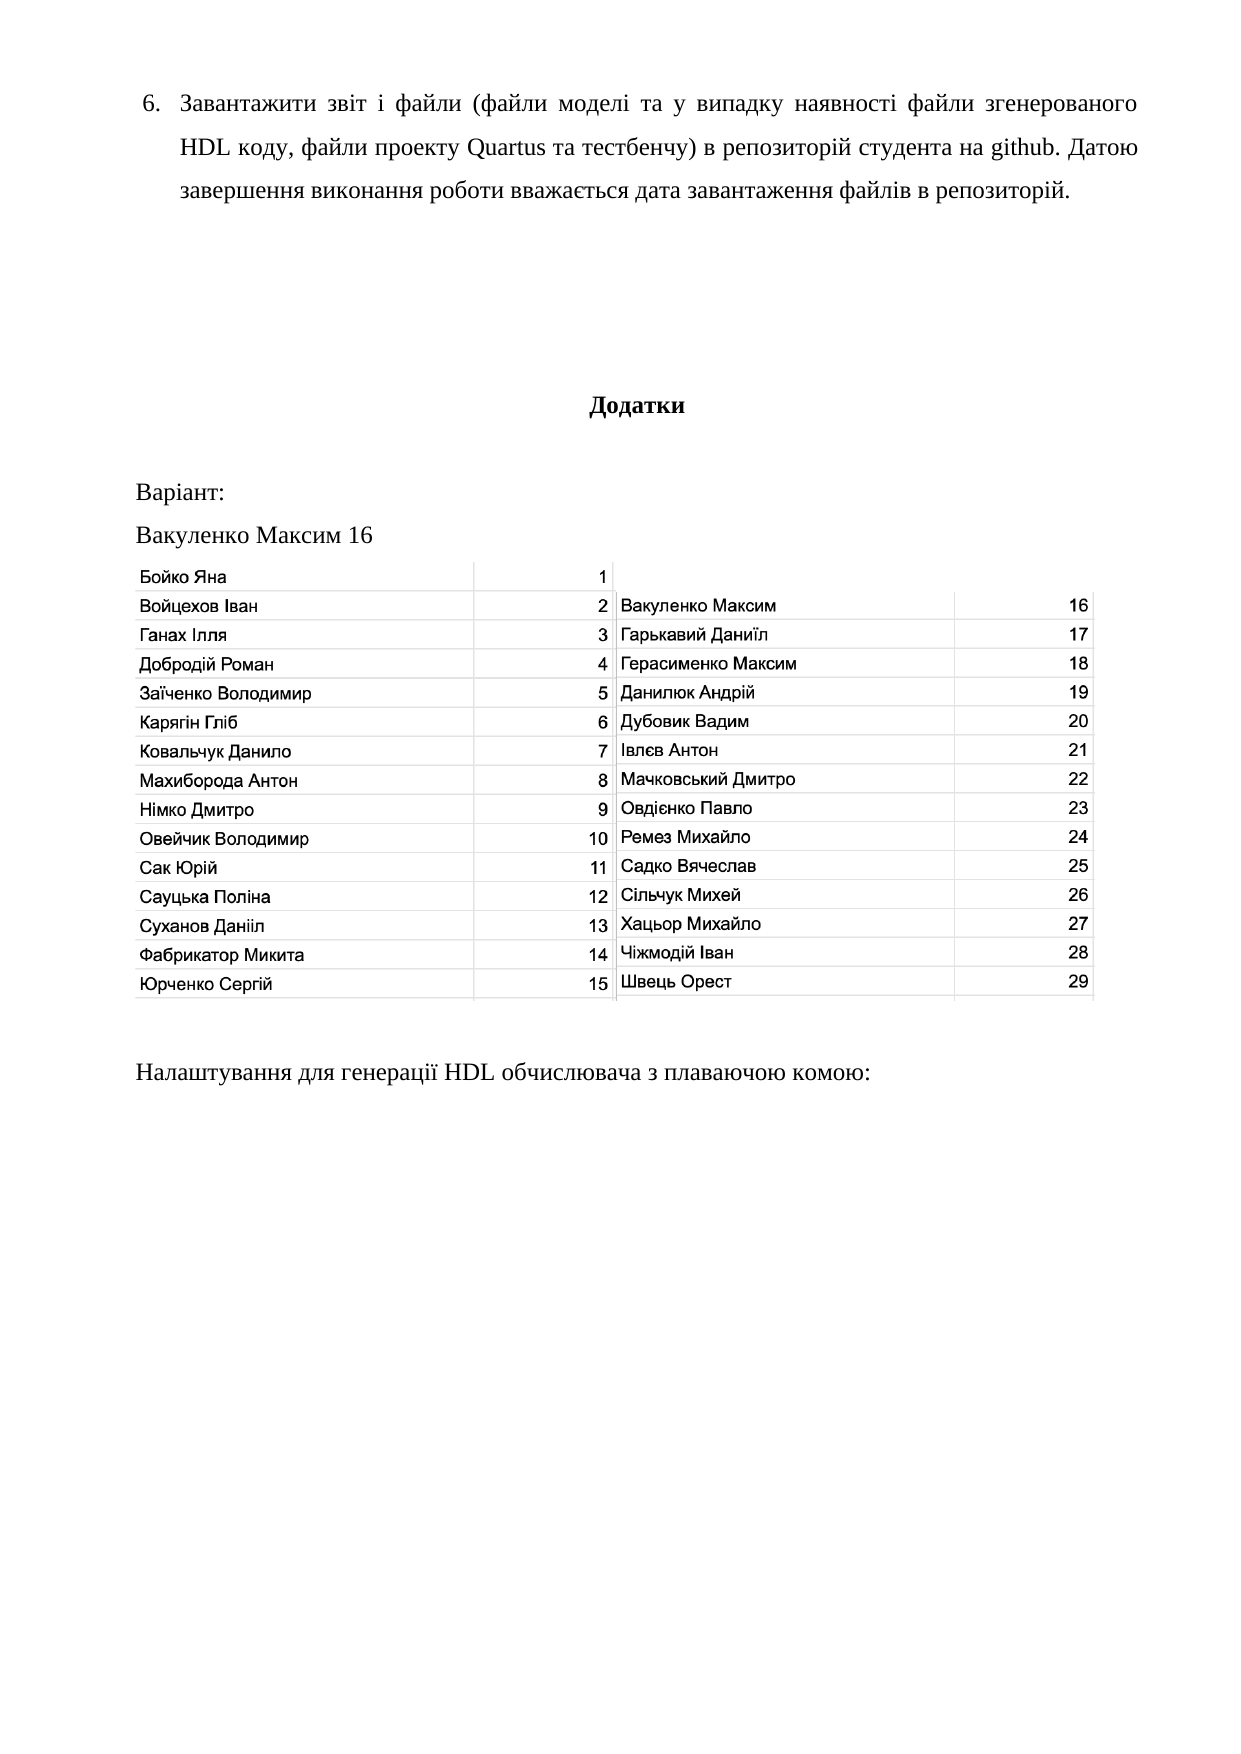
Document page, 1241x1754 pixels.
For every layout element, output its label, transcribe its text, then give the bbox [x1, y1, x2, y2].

text Варіант: [135, 477, 1139, 505]
text Налаштування для генерації HDL обчислювача з плаваючою комою: [135, 1057, 1139, 1085]
text Вакуленко Максим 16 [135, 520, 1139, 548]
picture [135, 562, 1095, 1001]
list Завантажити звіт і файли (файли моделі та у випадку наявності файли згенерованого HDL коду, файли проекту Quartus та тестбенчу) в репозиторій студента на github. Датою завершення виконання роботи вважається дата завантаження файлів в репозиторій. [142, 88, 1139, 203]
text Додатки [135, 390, 1139, 419]
